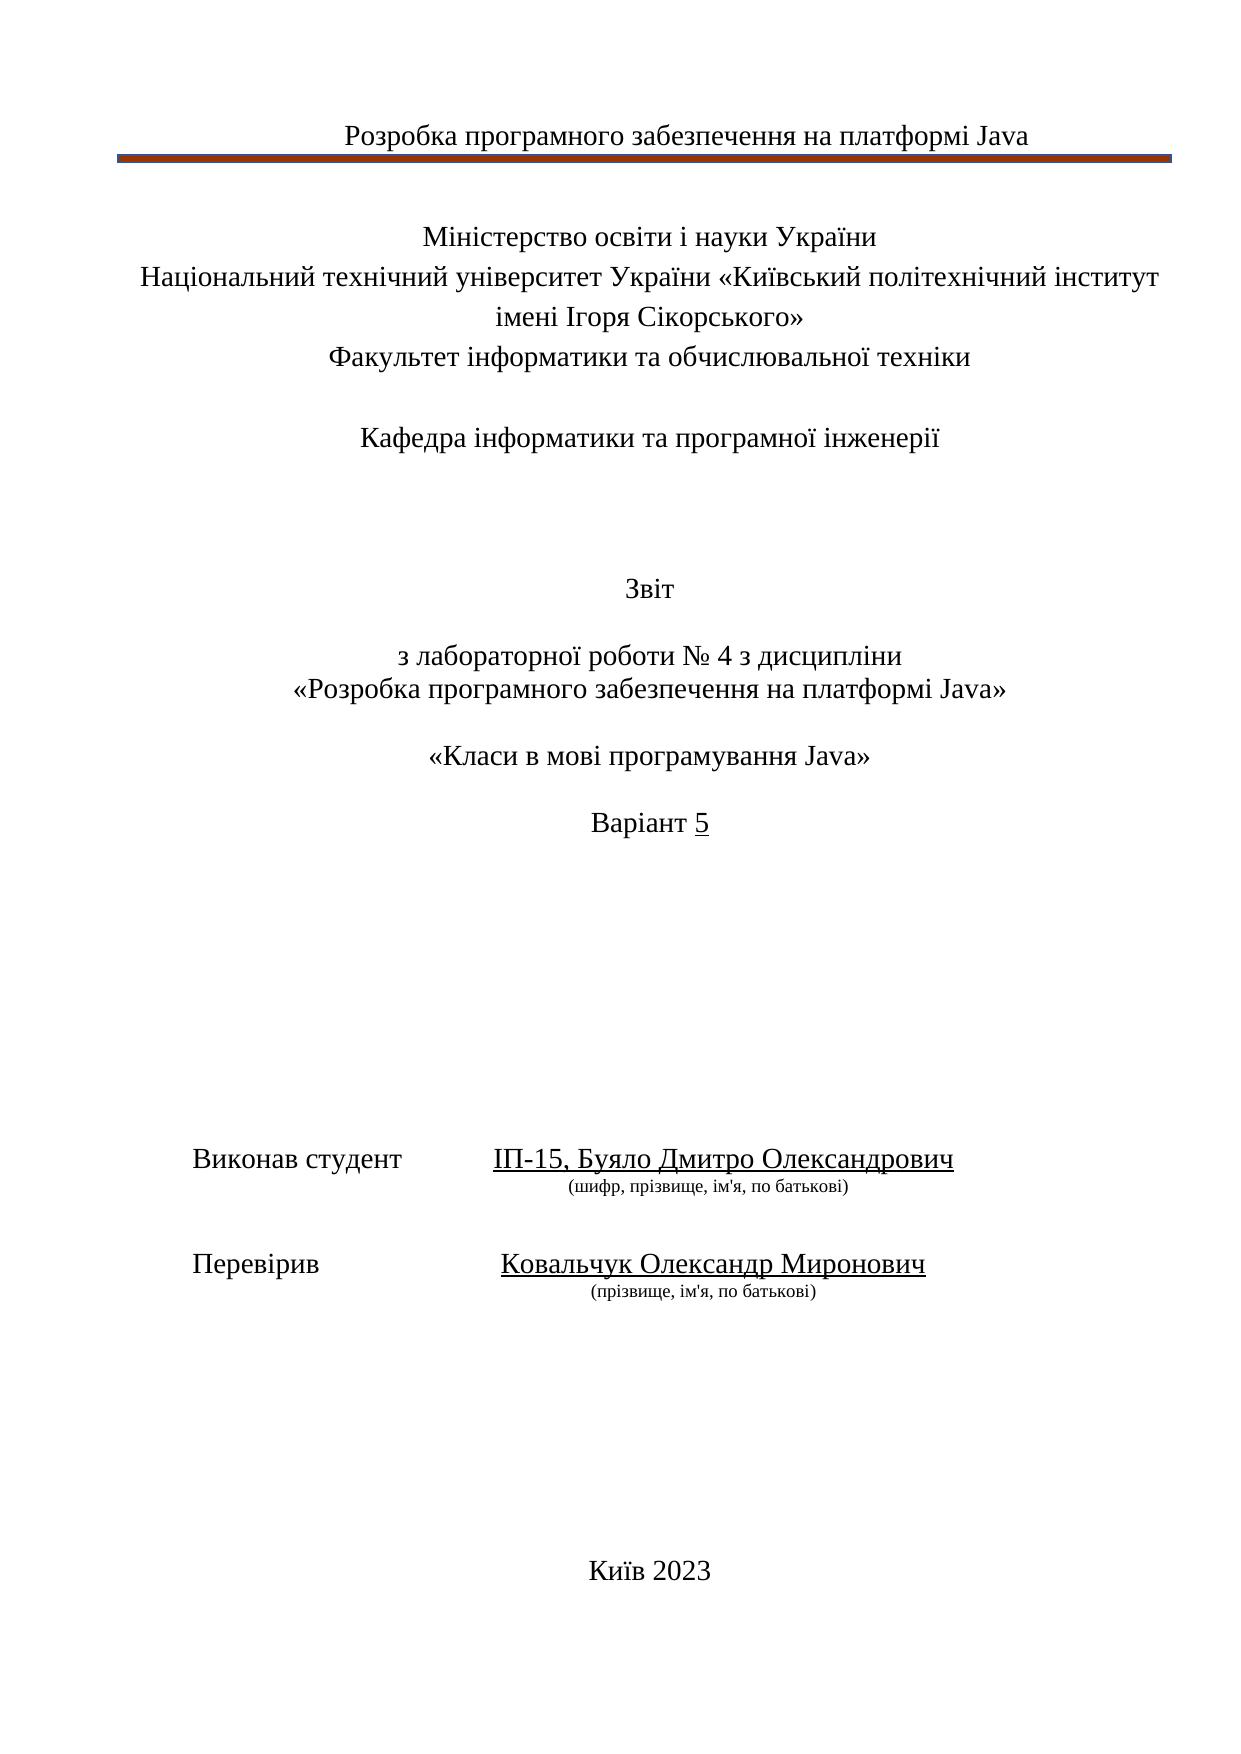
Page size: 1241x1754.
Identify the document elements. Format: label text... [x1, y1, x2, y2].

text Кафедра інформатики та програмної інженерії [118, 420, 1181, 453]
text Звіт [118, 571, 1181, 604]
text Варіант 5 [118, 806, 1181, 839]
text Розробка програмного забезпечення на платформі Java [118, 118, 1181, 152]
text «Розробка програмного забезпечення на платформі Java» [118, 671, 1181, 705]
text Київ 2023 [118, 1553, 1181, 1587]
text Факультет інформатики та обчислювальної техніки [118, 339, 1181, 373]
text (прізвище, ім'я, по батькові) [591, 1280, 1181, 1301]
text з лабораторної роботи № 4 з дисципліни [118, 638, 1181, 671]
text Виконав студент ІП-15, Буяло Дмитро Олександрович [118, 1141, 1181, 1174]
text Перевірив Ковальчук Олександр Миронович [118, 1246, 1181, 1280]
text «Класи в мові програмування Java» [118, 738, 1181, 772]
text (шифр, прізвище, ім'я, по батькові) [493, 1174, 1181, 1196]
text Національний технічний університет України «Київський політехнічний інститут імені Ігоря Сікорського» [118, 259, 1181, 333]
text Міністерство освіти і науки України [118, 219, 1181, 252]
